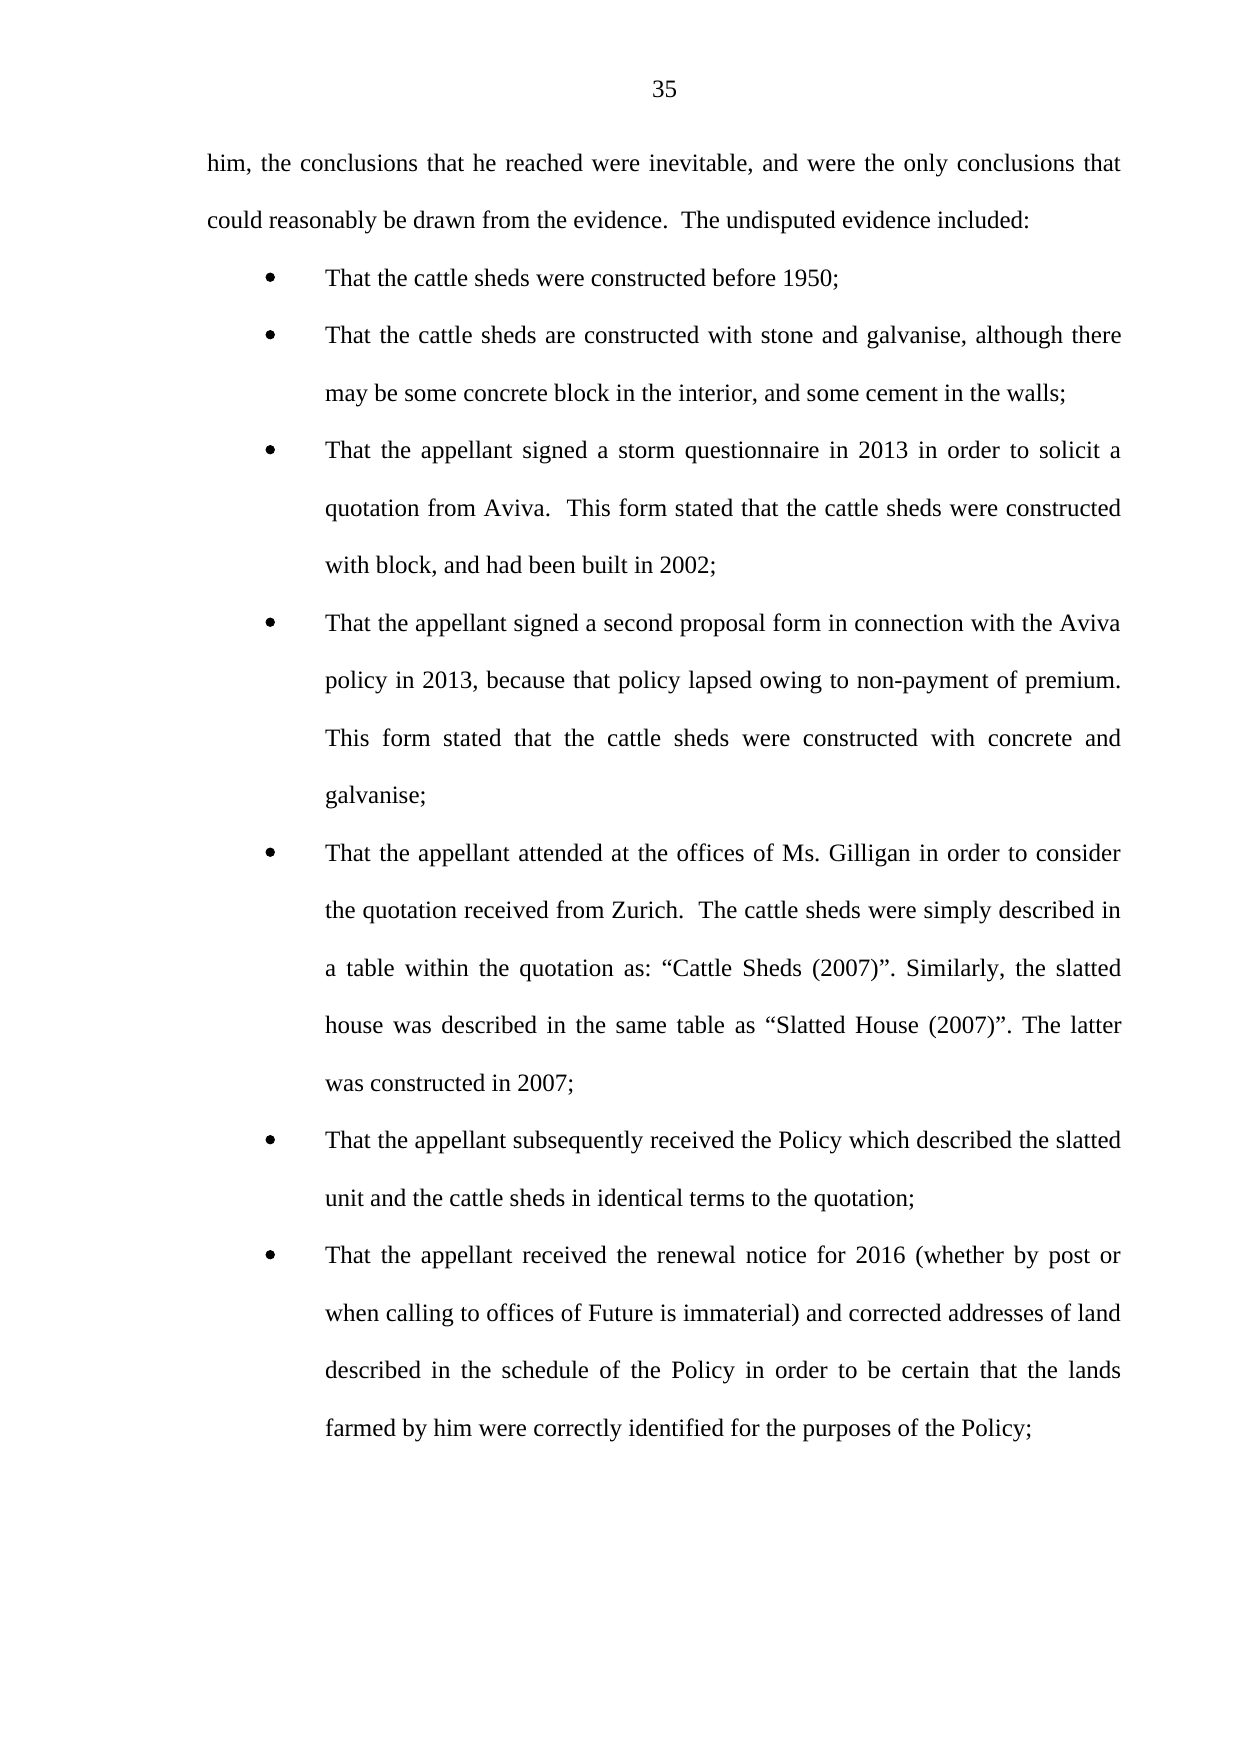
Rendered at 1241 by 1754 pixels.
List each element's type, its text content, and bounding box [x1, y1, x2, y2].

list That the appellant signed a second proposal form in connection with the Aviva policy in 2013, because that policy lapsed owing to non-payment of premium. This form stated that the cattle sheds were constructed with concrete and galvanise; [266, 608, 1122, 809]
list That the cattle sheds were constructed before 1950; [266, 263, 1122, 291]
list That the appellant subsequently received the Policy which described the slatted unit and the cattle sheds in identical terms to the quotation; [266, 1125, 1122, 1211]
list That the appellant attended at the offices of Ms. Gilligan in order to consider the quotation received from Zurich. The cattle sheds were simply described in a table within the quotation as: “Cattle Sheds (2007)”. Similarly, the slatted house was described in the same table as “Slatted House (2007)”. The latter was constructed in 2007; [266, 838, 1122, 1096]
list That the appellant received the renewal notice for 2016 (whether by post or when calling to offices of Future is immaterial) and corrected addresses of land described in the schedule of the Policy in order to be certain that the lands farmed by him were correctly identified for the purposes of the Policy; [266, 1240, 1122, 1441]
list That the appellant signed a storm questionnaire in 2013 in order to solicit a quotation from Aviva. This form stated that the cattle sheds were constructed with block, and had been built in 2002; [266, 435, 1122, 579]
list That the cattle sheds are constructed with stone and galvanise, although there may be some concrete block in the interior, and some cement in the walls; [266, 320, 1122, 406]
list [207, 148, 1122, 234]
